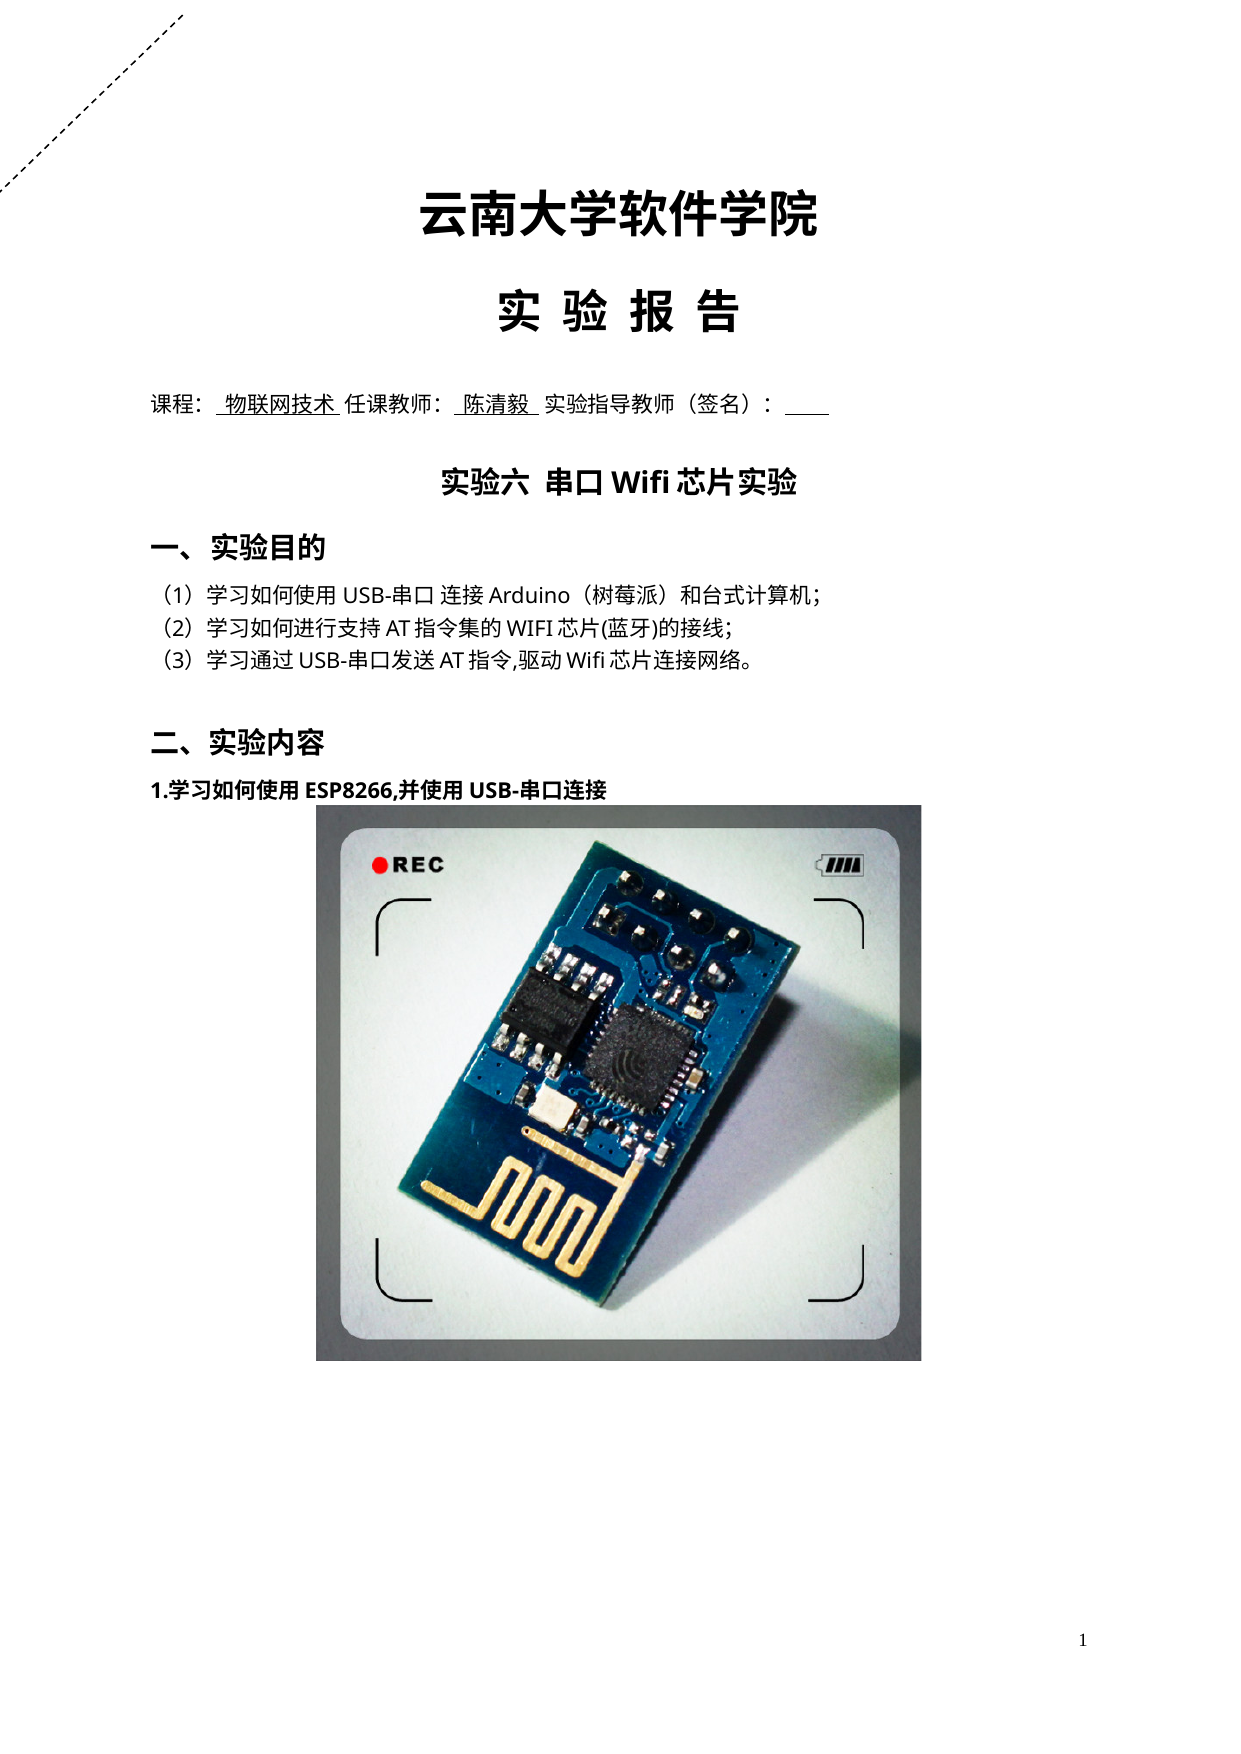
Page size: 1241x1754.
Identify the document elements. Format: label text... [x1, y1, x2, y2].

text （3）学习通过USB-串口发送AT指令,驱动Wifi芯片连接网络。 [150, 643, 1087, 675]
text 二、实验内容 [150, 708, 1087, 773]
text 1.学习如何使用ESP8266,并使用USB-串口连接 [150, 773, 1087, 805]
picture [316, 805, 922, 1361]
text 实 验 报 告 [150, 259, 1087, 357]
list 实验目的 [150, 513, 1087, 578]
text （2）学习如何进行支持AT指令集的WIFI芯片(蓝牙)的接线； [150, 610, 1087, 643]
text 实验六 串口Wifi芯片实验 [150, 448, 1087, 513]
text 云南大学软件学院 [150, 162, 1087, 259]
text （1）学习如何使用 USB-串口 连接Arduino（树莓派）和台式计算机； [150, 578, 1087, 610]
text 课程： 物联网技术 任课教师： 陈清毅 实验指导教师（签名）： [150, 386, 1088, 419]
